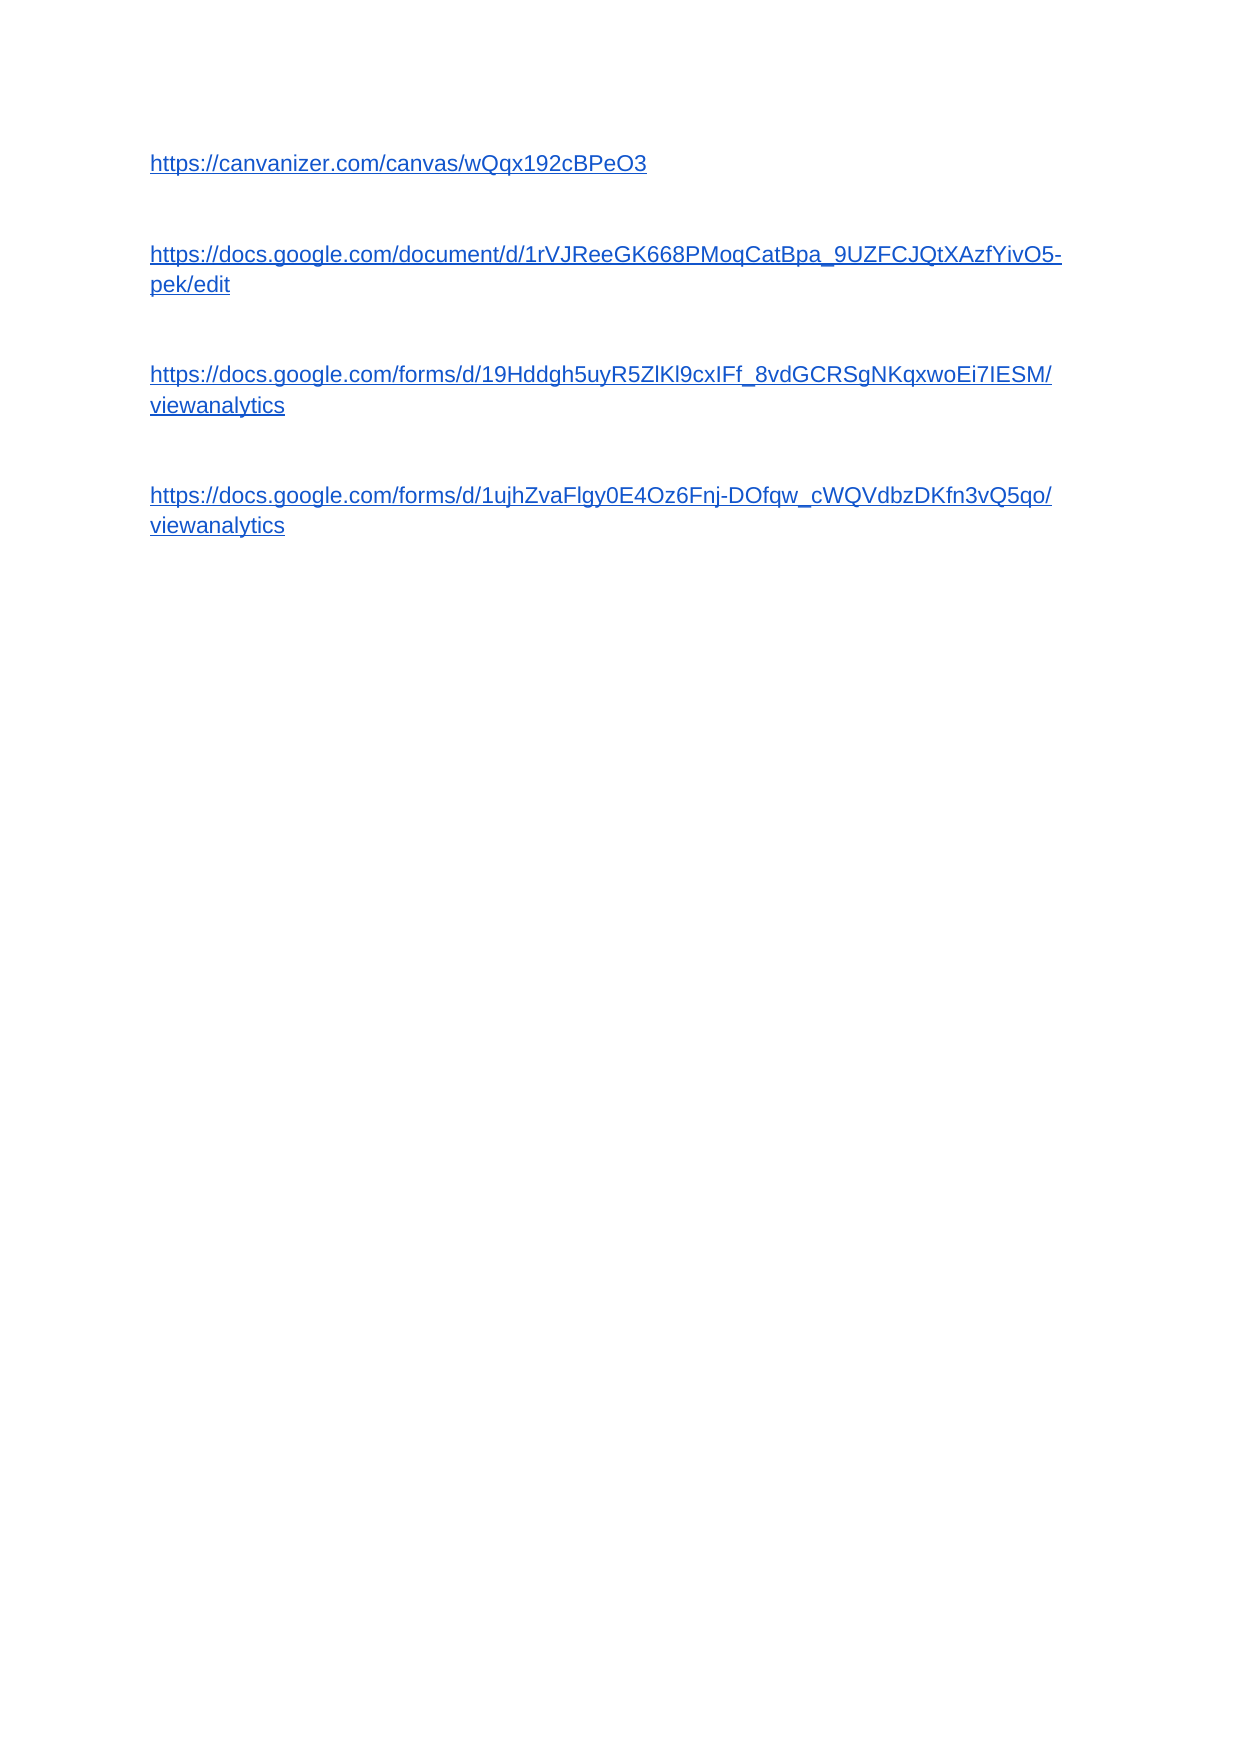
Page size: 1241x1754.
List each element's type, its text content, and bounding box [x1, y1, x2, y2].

text https://docs.google.com/forms/d/1ujhZvaFlgy0E4Oz6Fnj-DOfqw_cWQVdbzDKfn3vQ5qo/viewanalytics [150, 482, 1090, 539]
text https://docs.google.com/document/d/1rVJReeGK668PMoqCatBpa_9UZFCJQtXAzfYivO5-pek/edit [150, 241, 1090, 297]
text https://canvanizer.com/canvas/wQqx192cBPeO3 [150, 150, 1090, 176]
text https://docs.google.com/forms/d/19Hddgh5uyR5ZlKl9cxIFf_8vdGCRSgNKqxwoEi7IESM/viewanalytics [150, 361, 1090, 418]
